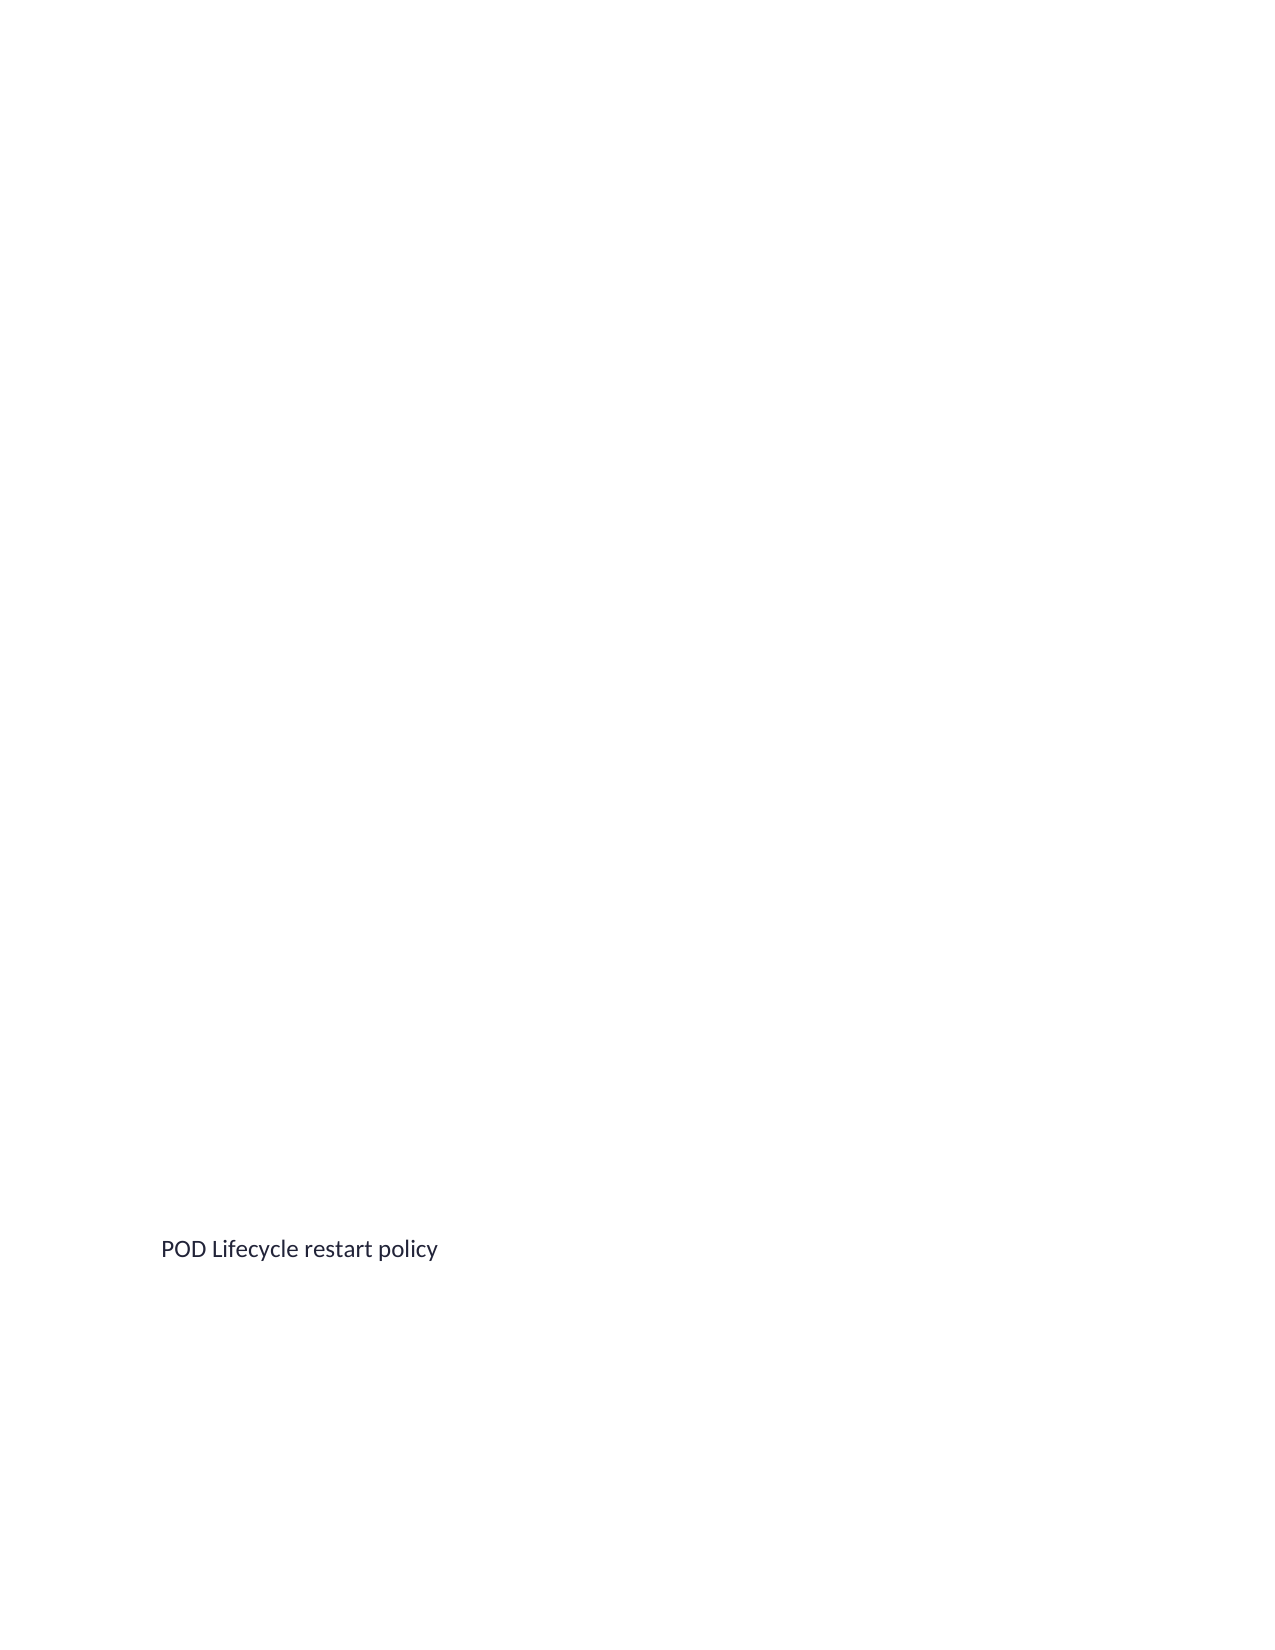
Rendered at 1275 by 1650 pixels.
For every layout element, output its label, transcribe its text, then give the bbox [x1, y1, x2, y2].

text POD Lifecycle restart policy [150, 1233, 1125, 1264]
